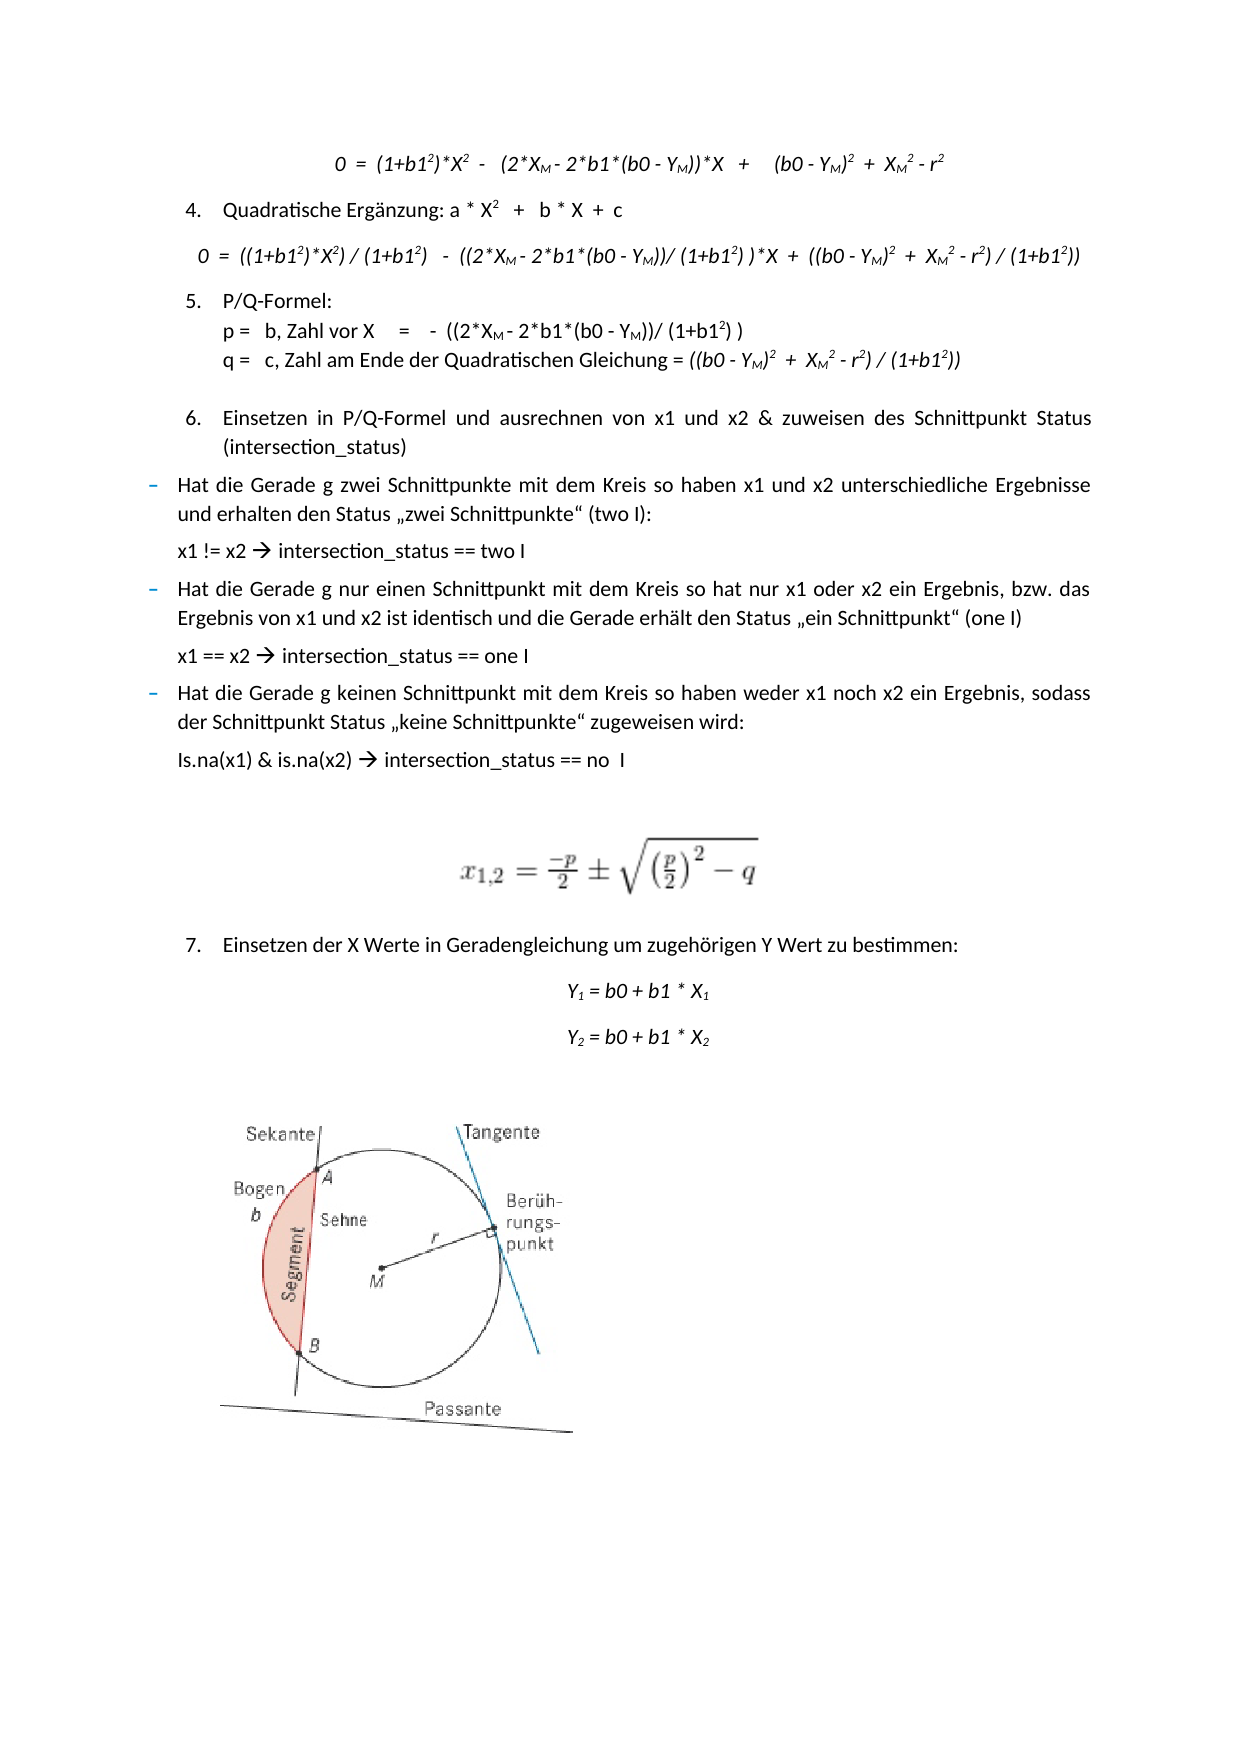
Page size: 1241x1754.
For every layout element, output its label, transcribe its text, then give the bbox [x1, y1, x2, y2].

list P/Q-Formel: [185, 285, 1093, 314]
text Y2 = b0 + b1 * X2 [185, 1021, 1093, 1050]
list Einsetzen in P/Q-Formel und ausrechnen von x1 und x2 & zuweisen des Schnittpunkt Status (intersection_status) [185, 402, 1093, 460]
list Hat die Gerade g keinen Schnittpunkt mit dem Kreis so haben weder x1 noch x2 ein Ergebnis, sodass der Schnittpunkt Status „keine Schnittpunkte“ zugeweisen wird: [148, 677, 1093, 735]
picture [451, 818, 790, 913]
list Is.na(x1) & is.na(x2) intersection_status == no I [177, 743, 1093, 773]
list Quadratische Ergänzung: a * X2 + b * X + c [185, 193, 1093, 223]
list p = b, Zahl vor X = - ((2*XM - 2*b1*(b0 - YM))/ (1+b12) ) [223, 314, 1093, 343]
list x1 == x2 intersection_status == one I [177, 639, 1093, 668]
text 0 = ((1+b12)*X2) / (1+b12) - ((2*XM - 2*b1*(b0 - YM))/ (1+b12) )*X + ((b0 - YM)2 + XM2 - r2) / (1+b12)) [185, 239, 1093, 268]
picture [147, 1112, 634, 1456]
text 0 = (1+b12)*X2 - (2*XM - 2*b1*(b0 - YM))*X + (b0 - YM)2 + XM2 - r2 [185, 148, 1093, 177]
list q = c, Zahl am Ende der Quadratischen Gleichung = ((b0 - YM)2 + XM2 - r2) / (1+b12)) [223, 343, 1093, 373]
list Einsetzen der X Werte in Geradengleichung um zugehörigen Y Wert zu bestimmen: [185, 929, 1093, 958]
list x1 != x2 intersection_status == two I [177, 535, 1093, 564]
text Y1 = b0 + b1 * X1 [185, 975, 1093, 1004]
list Hat die Gerade g nur einen Schnittpunkt mit dem Kreis so hat nur x1 oder x2 ein Ergebnis, bzw. das Ergebnis von x1 und x2 ist identisch und die Gerade erhält den Status „ein Schnittpunkt“ (one I) [148, 573, 1093, 631]
